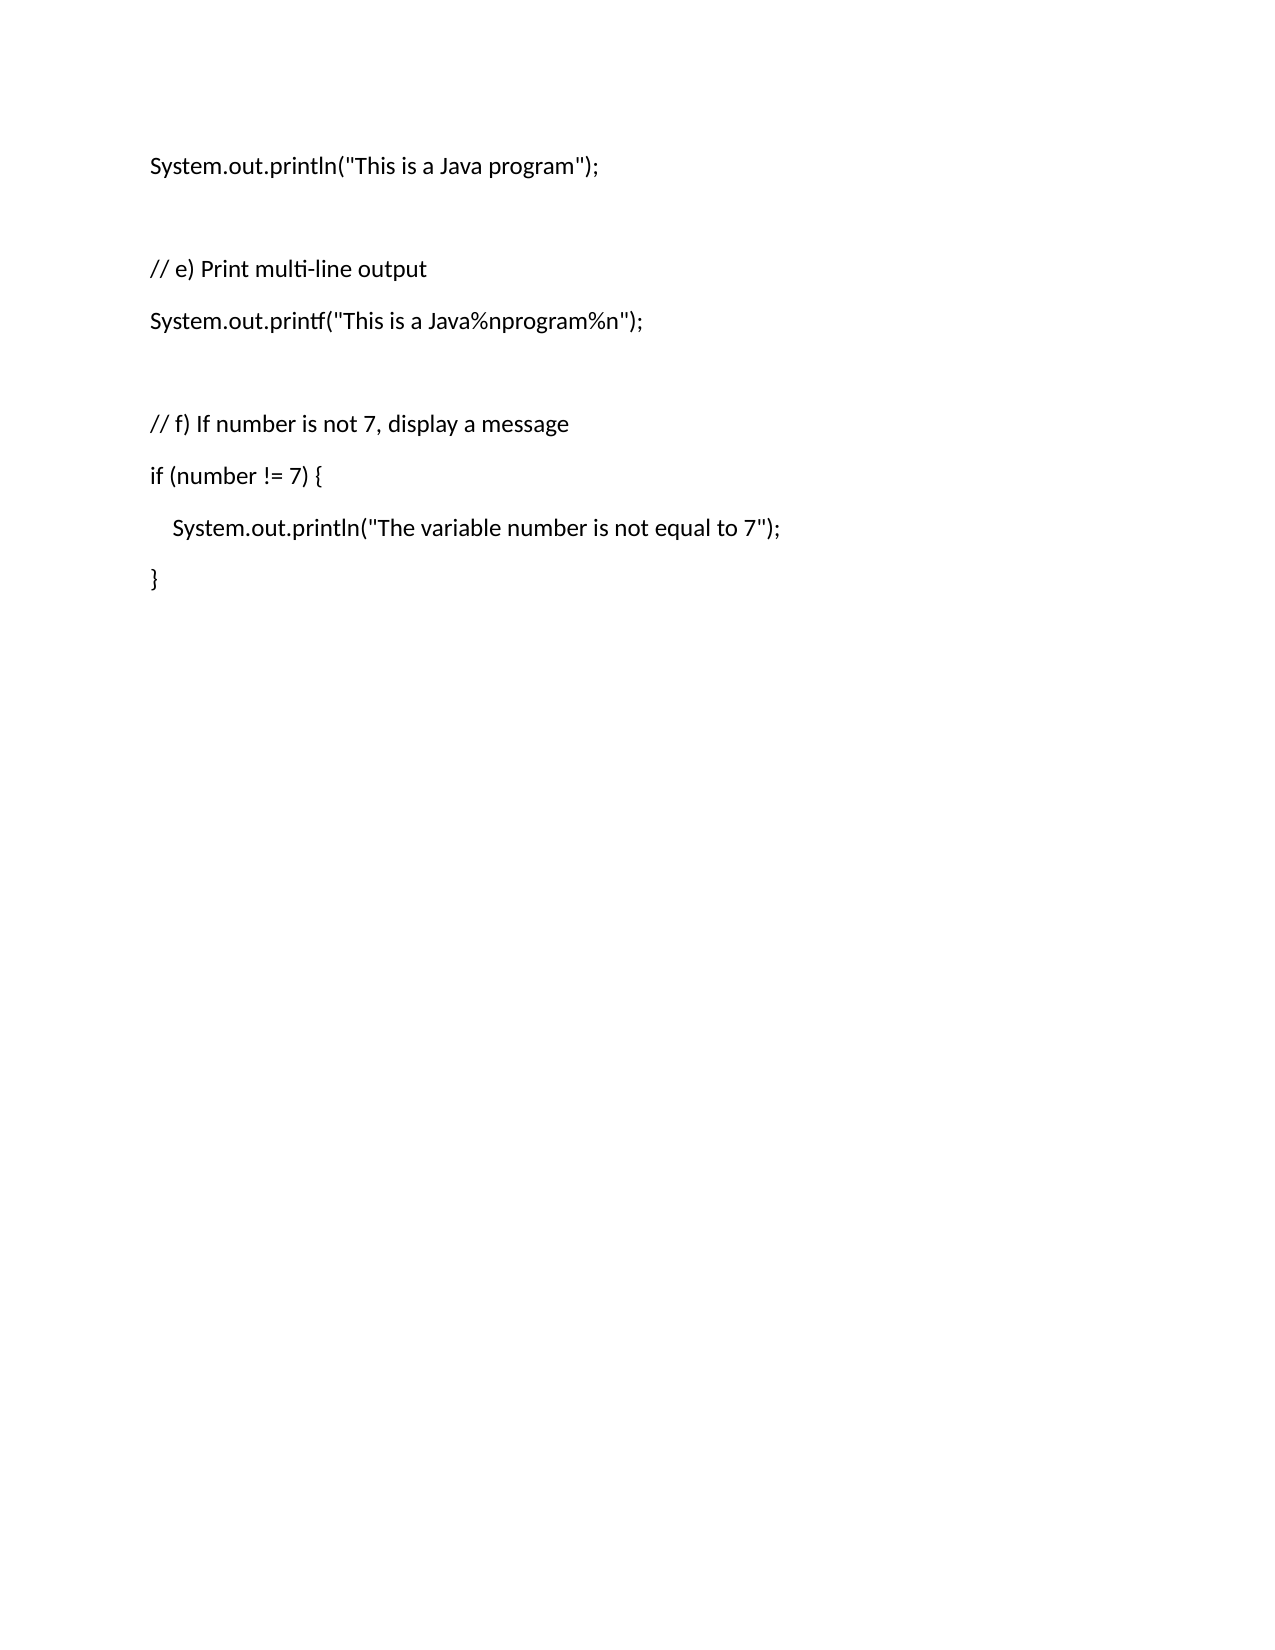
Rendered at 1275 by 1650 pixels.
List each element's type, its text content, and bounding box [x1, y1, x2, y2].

text // e) Print multi-line output [150, 253, 1125, 284]
text } [150, 563, 1125, 594]
text System.out.println("This is a Java program"); [150, 150, 1125, 181]
text System.out.printf("This is a Java%nprogram%n"); [150, 305, 1125, 336]
text if (number != 7) { [150, 460, 1125, 491]
text // f) If number is not 7, display a message [150, 408, 1125, 439]
text System.out.println("The variable number is not equal to 7"); [150, 512, 1125, 542]
